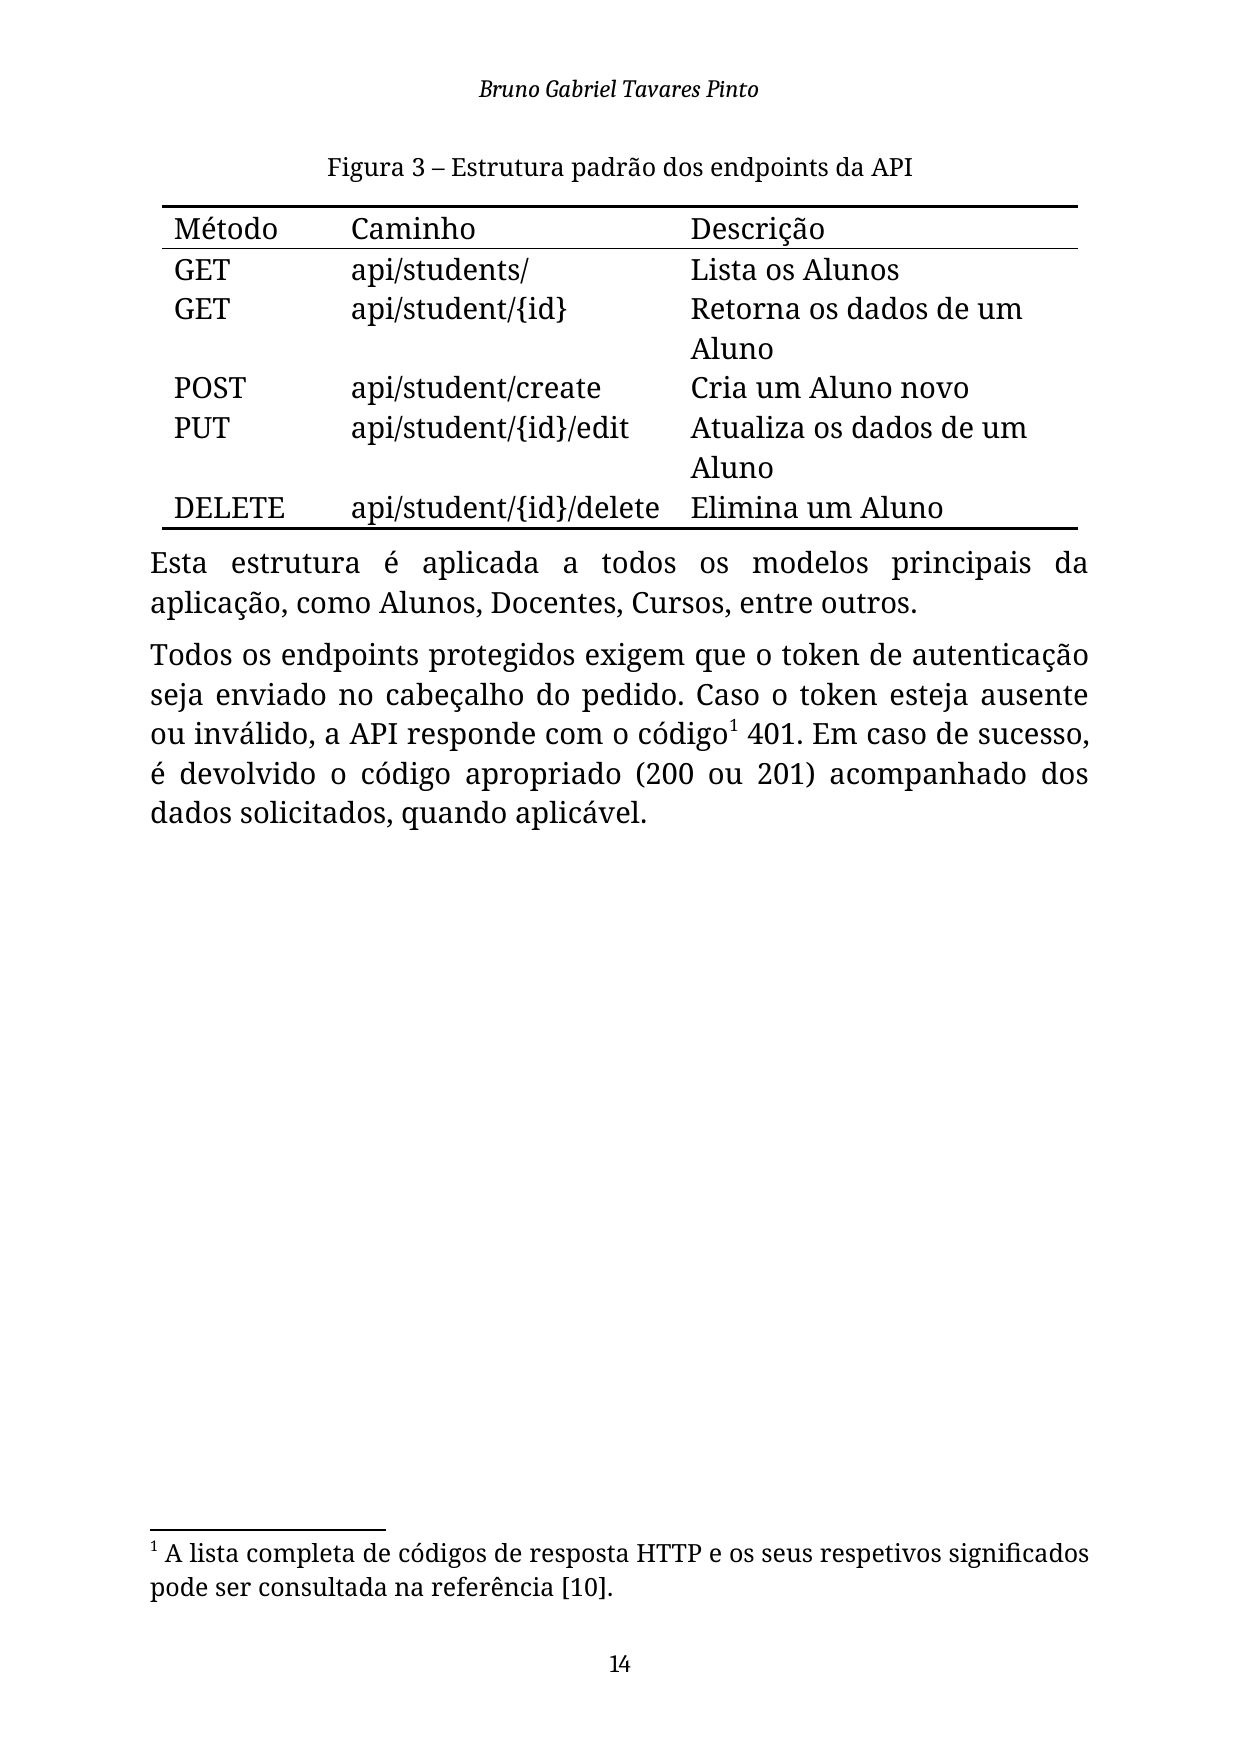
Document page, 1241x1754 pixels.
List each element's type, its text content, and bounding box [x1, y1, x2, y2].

table_cell api/student/create [339, 368, 679, 407]
text Todos os endpoints protegidos exigem que o token de autenticação seja enviado no cabeçalho do pedido. Caso o token esteja ausente ou inválido, a API responde com o código 401. Em caso de sucesso, é devolvido o código apropriado (200 ou 201) acompanhado dos dados solicitados, quando aplicável. [150, 634, 1090, 832]
table_cell Lista os Alunos [679, 249, 1078, 288]
table_cell api/students/ [339, 249, 679, 288]
table_cell Retorna os dados de um Aluno [679, 289, 1078, 368]
table_cell PUT [162, 408, 339, 487]
table_cell DELETE [162, 487, 339, 527]
table_cell api/student/{id} [339, 289, 679, 368]
table_cell Atualiza os dados de um Aluno [679, 408, 1078, 487]
text Esta estrutura é aplicada a todos os modelos principais da aplicação, como Alunos, Docentes, Cursos, entre outros. [150, 542, 1090, 622]
table_cell api/student/{id}/edit [339, 408, 679, 487]
table_cell Cria um Aluno novo [679, 368, 1078, 407]
table_cell POST [162, 368, 339, 407]
table_header Descrição [679, 208, 1078, 248]
table_header Caminho [339, 208, 679, 248]
table_header Método [162, 208, 339, 248]
table_cell GET [162, 249, 339, 288]
table_cell Elimina um Aluno [679, 487, 1078, 527]
table_cell GET [162, 289, 339, 368]
table_cell api/student/{id}/delete [339, 487, 679, 527]
text Figura 3 – Estrutura padrão dos endpoints da API [150, 150, 1090, 184]
